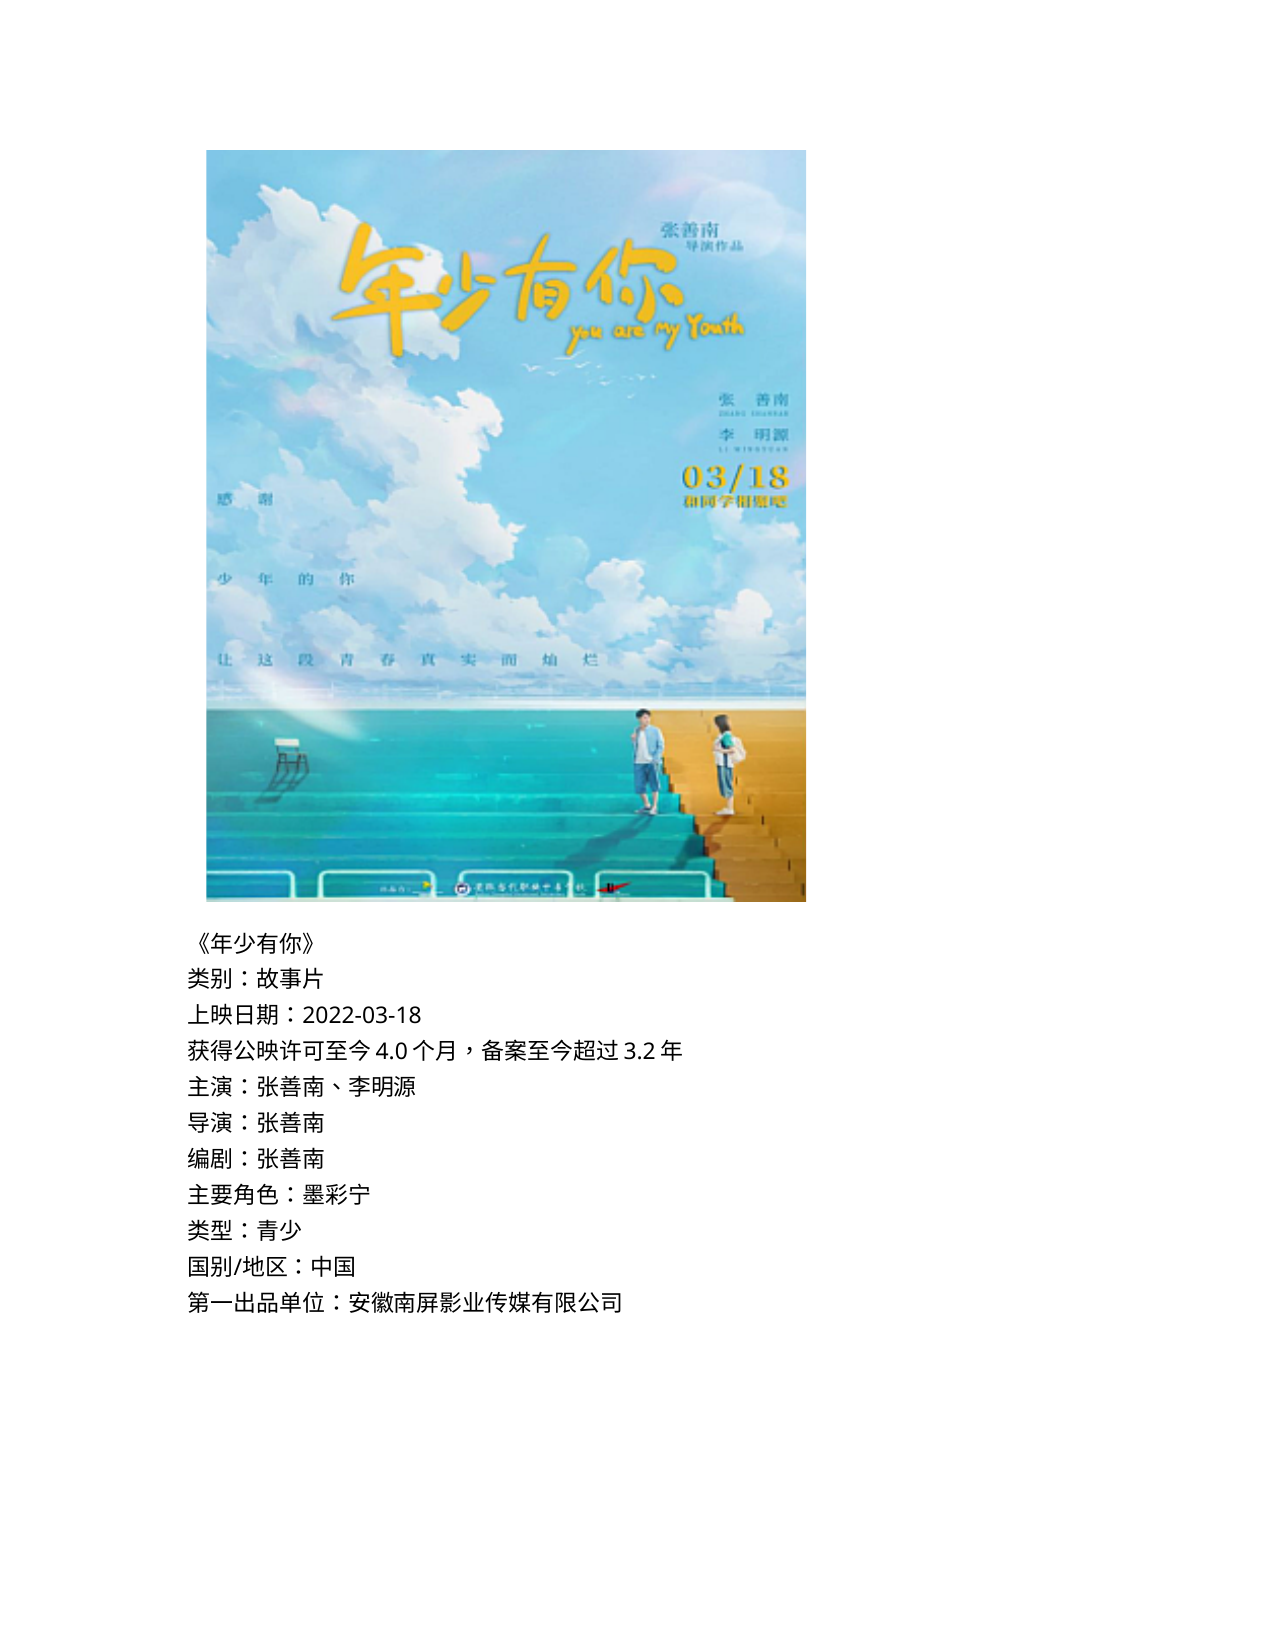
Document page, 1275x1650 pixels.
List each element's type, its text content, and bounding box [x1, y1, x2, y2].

picture [206, 150, 807, 902]
text 《年少有你》 类别：故事片 上映日期：2022-03-18 获得公映许可至今4.0个月，备案至今超过3.2年 主演：张善南、李明源 导演：张善南 编剧：张善南 主要角色：墨彩宁 类型：青少 国别/地区：中国 第一出品单位：安徽南屏影业传媒有限公司 [187, 927, 1087, 1318]
